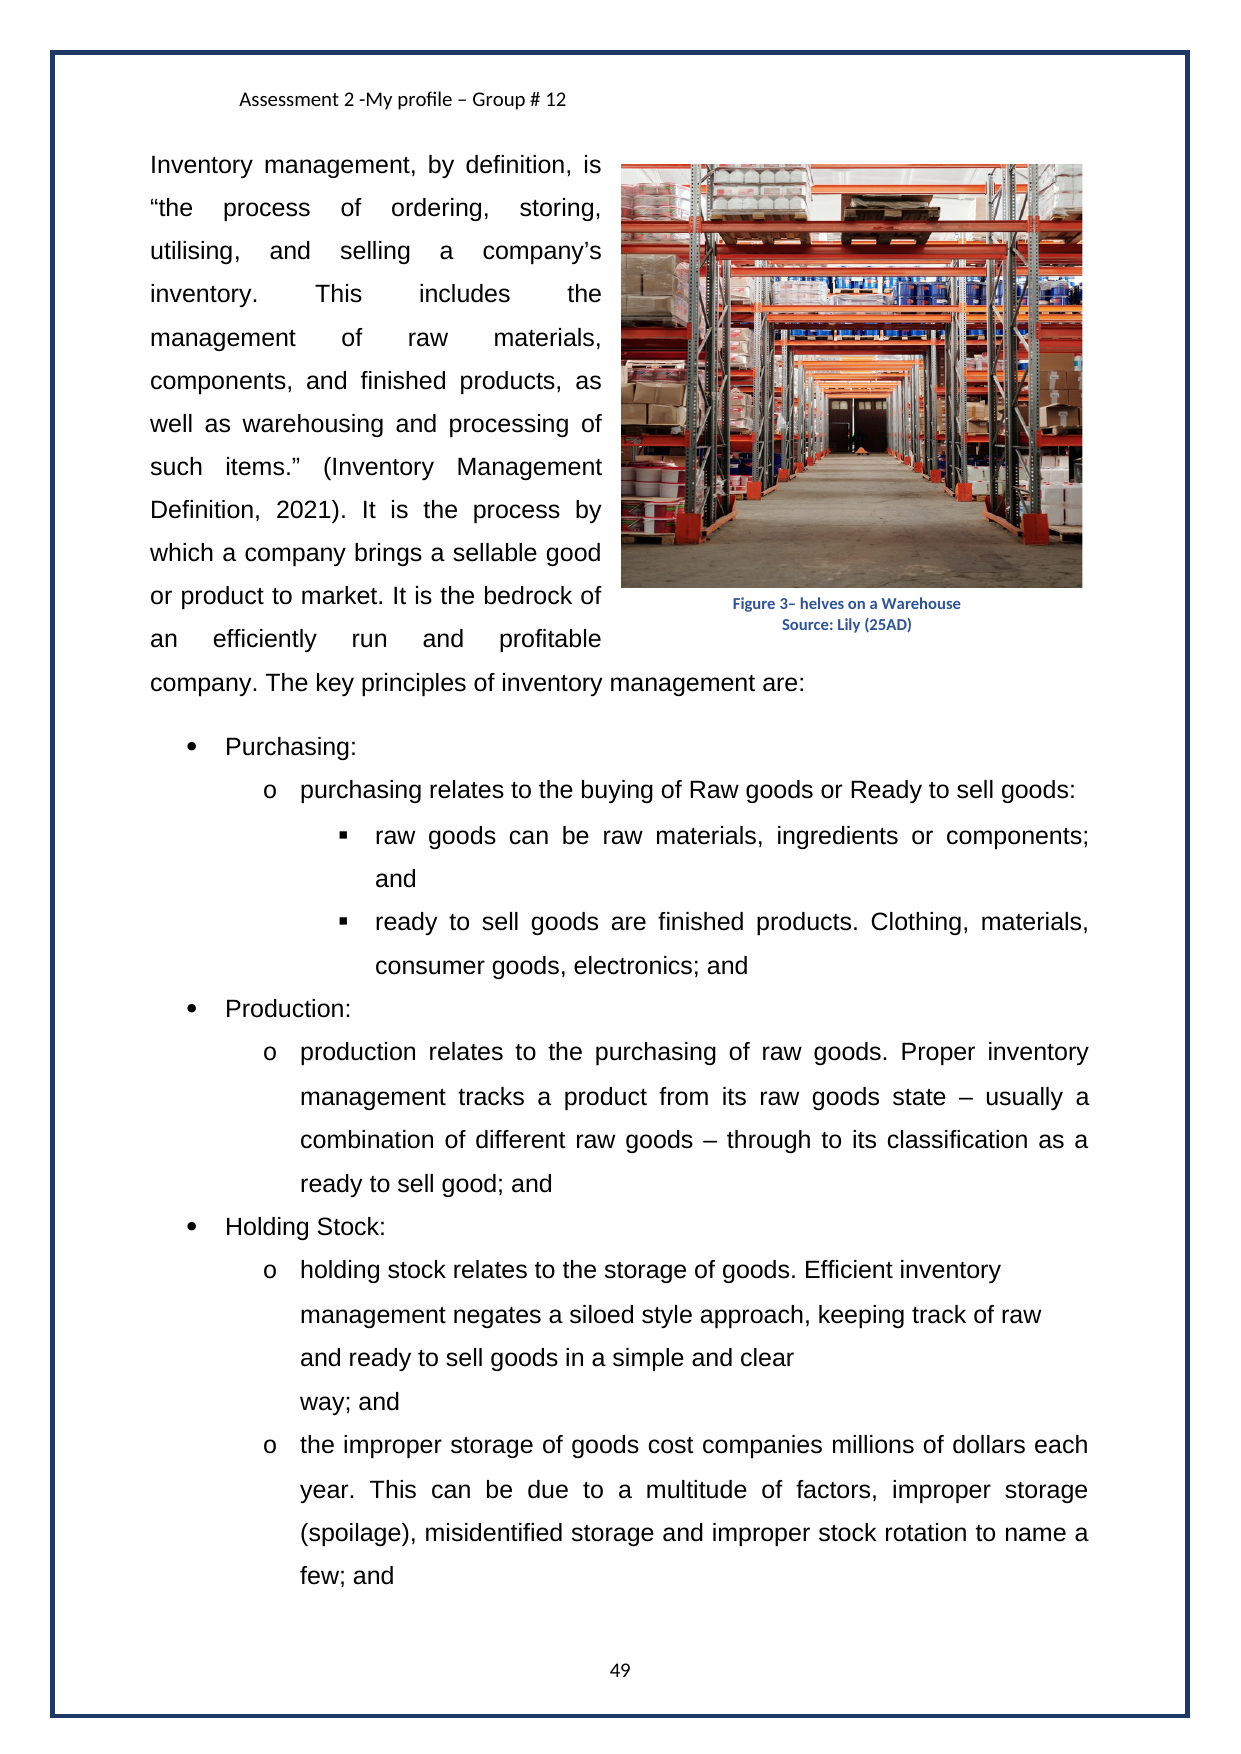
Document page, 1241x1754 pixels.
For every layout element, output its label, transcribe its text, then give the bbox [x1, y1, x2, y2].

list purchasing relates to the buying of Raw goods or Ready to sell goods: [262, 775, 1090, 806]
list raw goods can be raw materials, ingredients or components; and [337, 821, 1090, 893]
picture [621, 164, 1083, 588]
list Holding Stock: [187, 1212, 1090, 1241]
list ready to sell goods are finished products. Clothing, materials, consumer goods, electronics; and [337, 907, 1090, 979]
list Production: [187, 994, 1090, 1023]
list Purchasing: [187, 731, 1090, 760]
list the improper storage of goods cost companies millions of dollars each year. This can be due to a multitude of factors, improper storage (spoilage), misidentified storage and improper stock rotation to name a few; and [262, 1429, 1090, 1590]
list holding stock relates to the storage of goods. Efficient inventory management negates a siloed style approach, keeping track of raw and ready to sell goods in a simple and clear way; and [262, 1255, 1090, 1415]
list production relates to the purchasing of raw goods. Proper inventory management tracks a product from its raw goods state – usually a combination of different raw goods – through to its classification as a ready to sell good; and [262, 1037, 1090, 1197]
